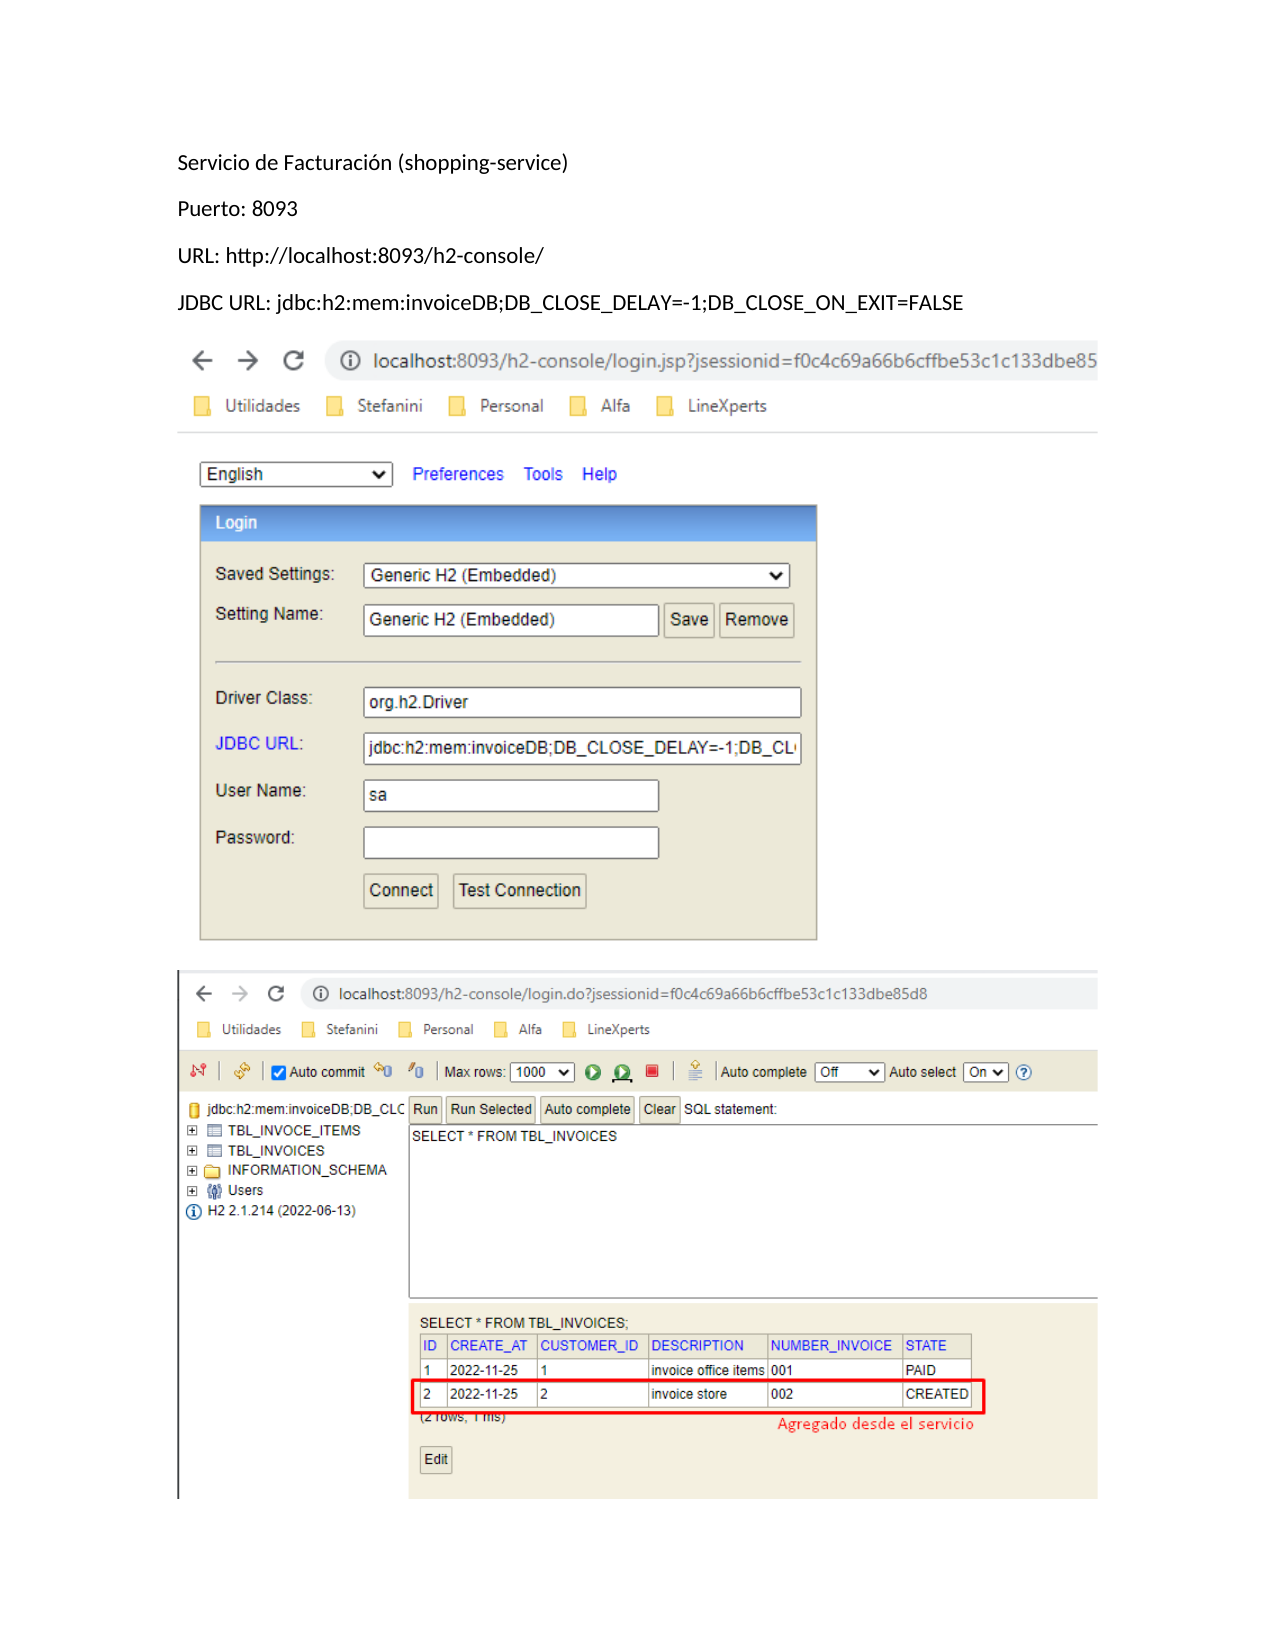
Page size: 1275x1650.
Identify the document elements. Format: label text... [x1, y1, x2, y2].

picture [177, 335, 1098, 952]
text Servicio de Facturación (shopping-service) [177, 148, 1098, 176]
text URL: http://localhost:8093/h2-console/ [177, 241, 1098, 269]
picture [177, 970, 1098, 1499]
text JDBC URL: jdbc:h2:mem:invoiceDB;DB_CLOSE_DELAY=-1;DB_CLOSE_ON_EXIT=FALSE [177, 288, 1098, 316]
text Puerto: 8093 [177, 194, 1098, 222]
